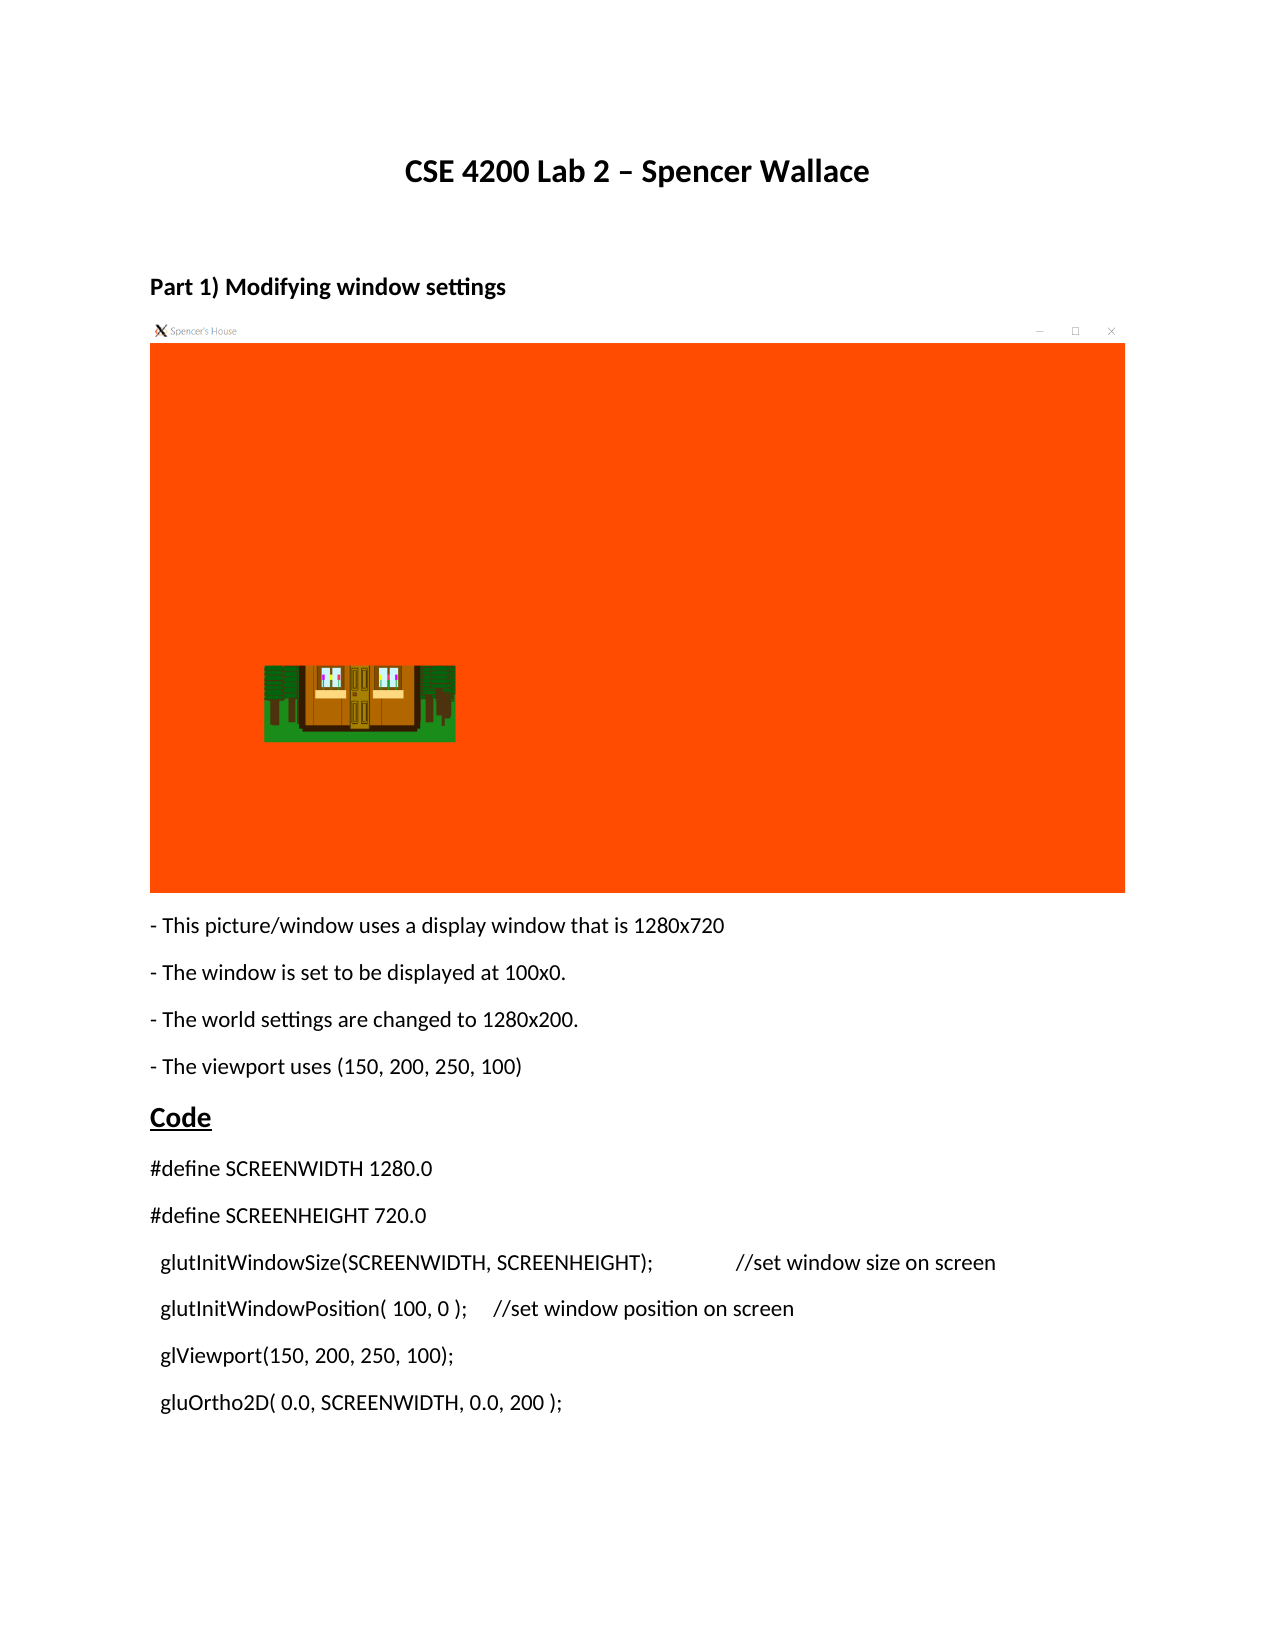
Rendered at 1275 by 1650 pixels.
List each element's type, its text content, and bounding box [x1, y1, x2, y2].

text glutInitWindowSize(SCREENWIDTH, SCREENHEIGHT); //set window size on screen [150, 1248, 1125, 1276]
text - The window is set to be displayed at 100x0. [150, 958, 1125, 986]
text CSE 4200 Lab 2 – Spencer Wallace [150, 150, 1125, 191]
text gluOrtho2D( 0.0, SCREENWIDTH, 0.0, 200 ); [150, 1388, 1125, 1416]
text - This picture/window uses a display window that is 1280x720 [150, 911, 1125, 939]
picture [150, 320, 1125, 893]
text - The viewport uses (150, 200, 250, 100) [150, 1052, 1125, 1080]
text glViewport(150, 200, 250, 100); [150, 1341, 1125, 1369]
text #define SCREENHEIGHT 720.0 [150, 1201, 1125, 1229]
text - The world settings are changed to 1280x200. [150, 1005, 1125, 1033]
text Code [150, 1099, 1125, 1134]
text glutInitWindowPosition( 100, 0 ); //set window position on screen [150, 1294, 1125, 1322]
text Part 1) Modifying window settings [150, 271, 1125, 302]
text #define SCREENWIDTH 1280.0 [150, 1154, 1125, 1182]
